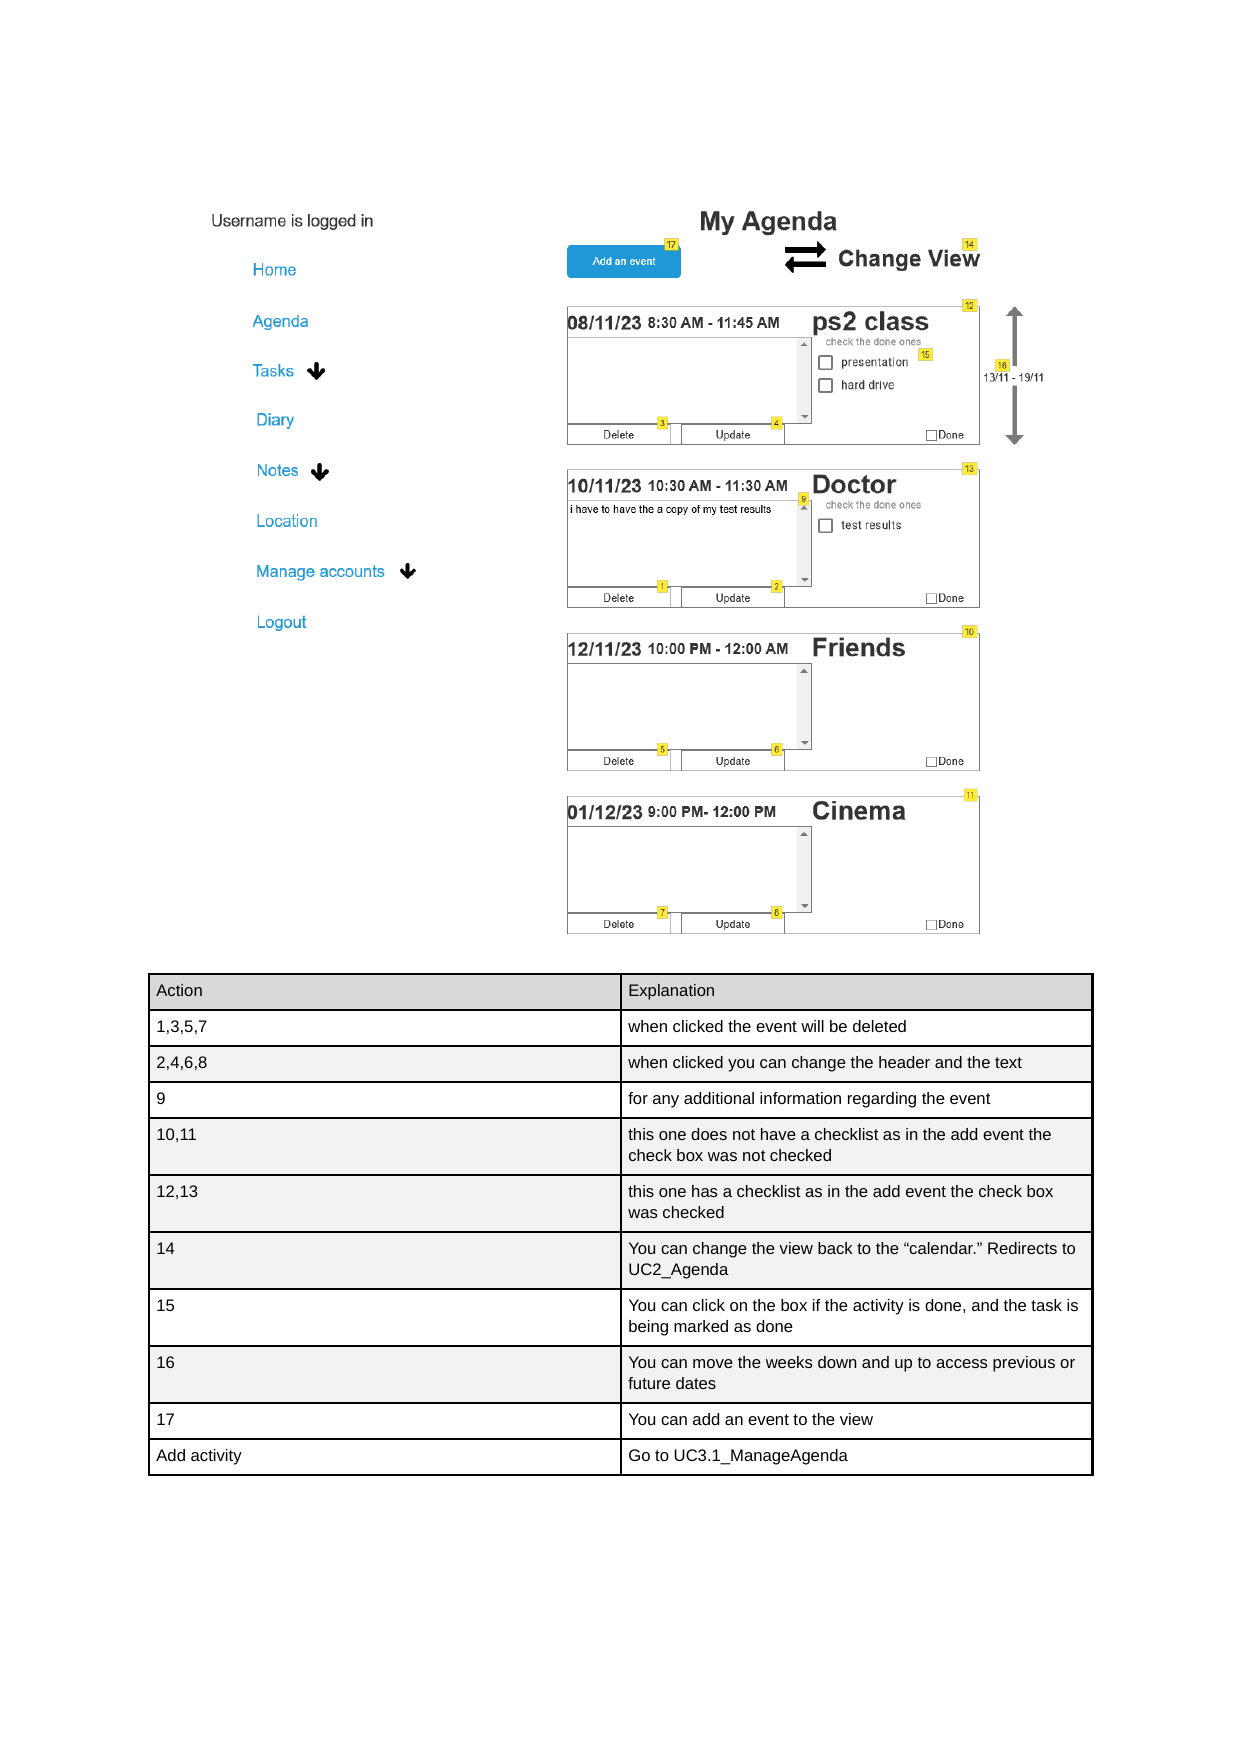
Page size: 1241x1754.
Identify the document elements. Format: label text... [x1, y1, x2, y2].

table_cell when clicked the event will be deleted [622, 1011, 1091, 1045]
table_cell Go to UC3.1_ManageAgenda [622, 1440, 1091, 1473]
table_cell this one does not have a checklist as in the add event the check box was not checked [622, 1119, 1091, 1174]
table_cell 12,13 [150, 1176, 620, 1231]
table_cell 15 [150, 1290, 620, 1344]
table_cell this one has a checklist as in the add event the check box was checked [622, 1176, 1091, 1231]
table_cell for any additional information regarding the event [622, 1083, 1091, 1117]
picture [147, 147, 1044, 934]
table_cell You can move the weeks down and up to access previous or future dates [622, 1347, 1091, 1402]
table_cell 9 [150, 1083, 620, 1117]
table_cell 17 [150, 1404, 620, 1437]
table_cell 16 [150, 1347, 620, 1402]
table_cell You can change the view back to the “calendar.” Redirects to UC2_Agenda [622, 1233, 1091, 1288]
table_cell Add activity [150, 1440, 620, 1473]
table_cell 1,3,5,7 [150, 1011, 620, 1045]
table_cell You can add an event to the view [622, 1404, 1091, 1437]
table_header Action [150, 975, 620, 1009]
table_cell You can click on the box if the activity is done, and the task is being marked as done [622, 1290, 1091, 1344]
table_header Explanation [622, 975, 1091, 1009]
table_cell 2,4,6,8 [150, 1047, 620, 1081]
table_cell 14 [150, 1233, 620, 1288]
table_cell when clicked you can change the header and the text [622, 1047, 1091, 1081]
table_cell 10,11 [150, 1119, 620, 1174]
